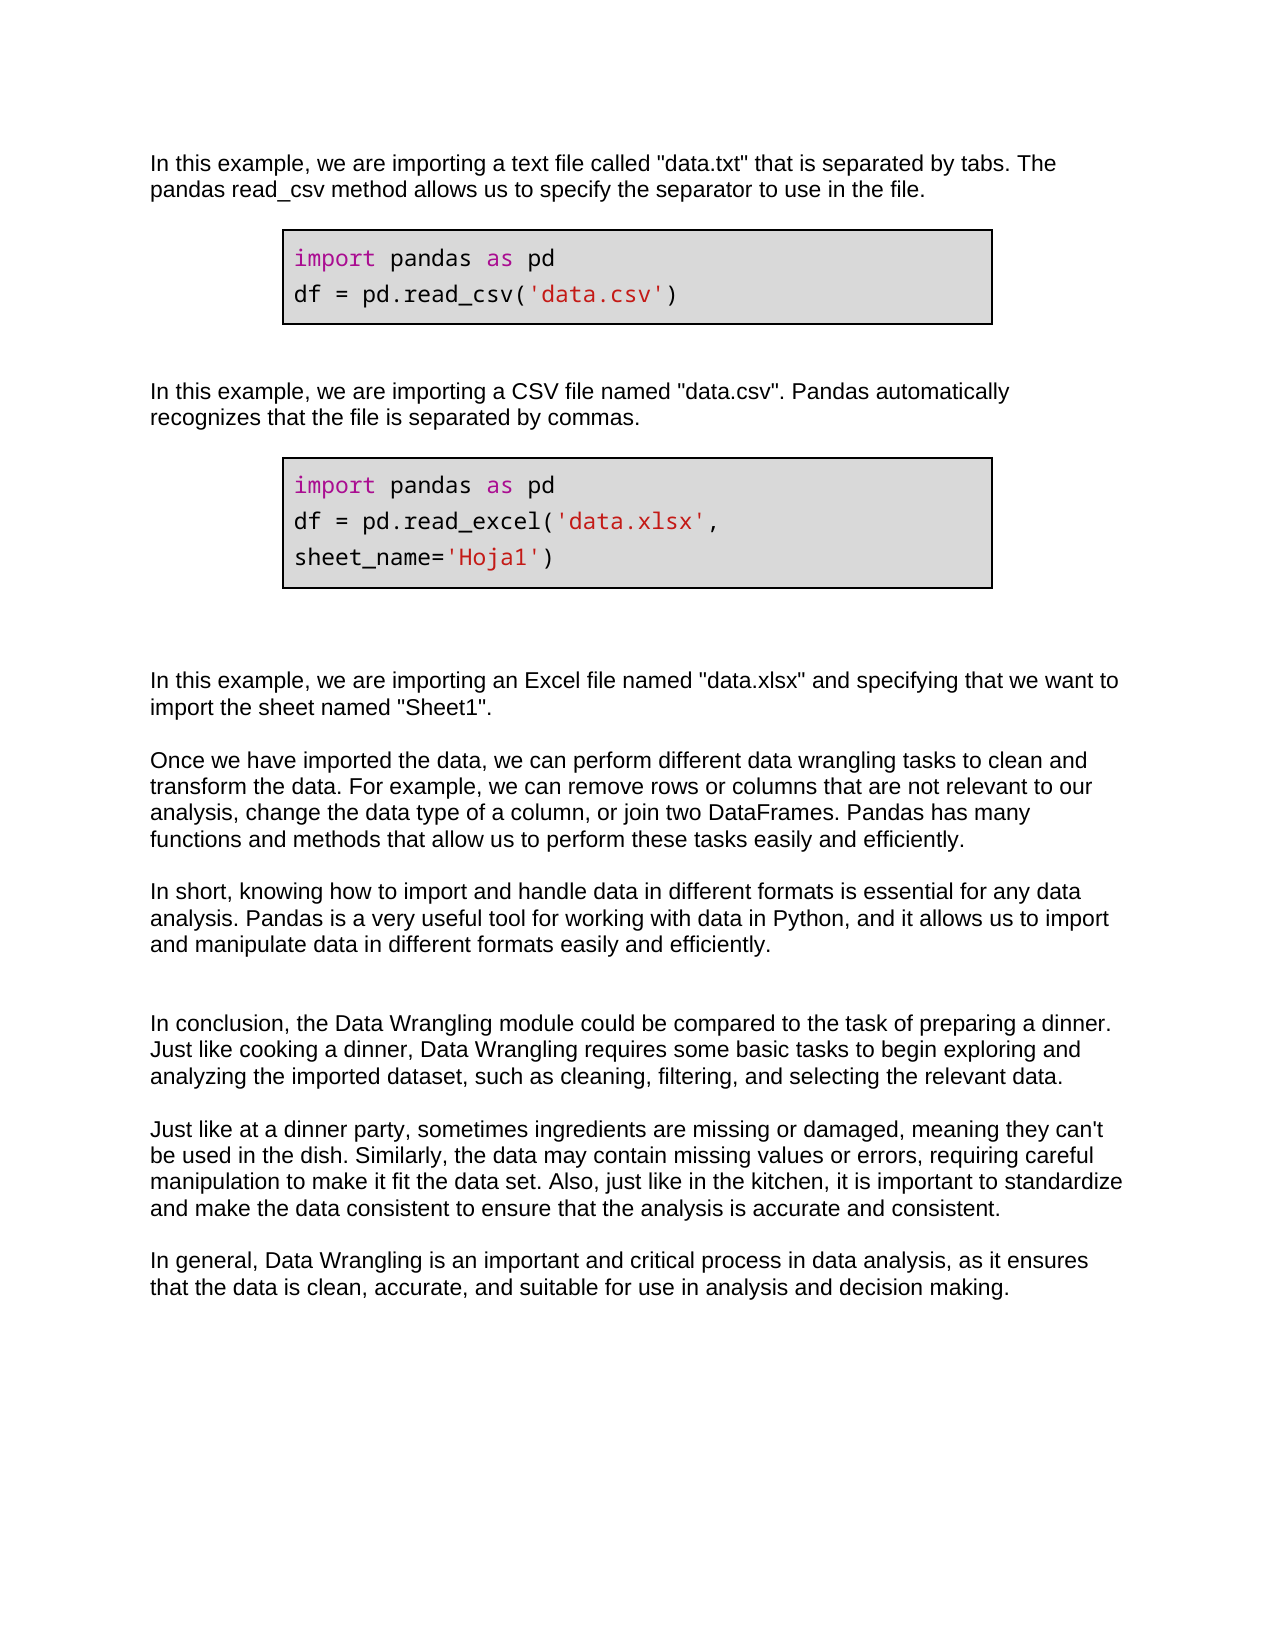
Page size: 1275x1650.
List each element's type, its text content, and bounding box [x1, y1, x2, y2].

text In conclusion, the Data Wrangling module could be compared to the task of preparing a dinner. Just like cooking a dinner, Data Wrangling requires some basic tasks to begin exploring and analyzing the imported dataset, such as cleaning, filtering, and selecting the relevant data. [150, 1010, 1125, 1089]
text In this example, we are importing a CSV file named "data.csv". Pandas automatically recognizes that the file is separated by commas. [150, 378, 1125, 431]
table_header import pandas as pd df = pd.read_csv('data.csv') [284, 231, 991, 323]
text In this example, we are importing a text file called "data.txt" that is separated by tabs. The pandas read_csv method allows us to specify the separator to use in the file. [150, 150, 1125, 203]
text In short, knowing how to import and handle data in different formats is essential for any data analysis. Pandas is a very useful tool for working with data in Python, and it allows us to import and manipulate data in different formats easily and efficiently. [150, 878, 1125, 957]
text In general, Data Wrangling is an important and critical process in data analysis, as it ensures that the data is clean, accurate, and suitable for use in analysis and decision making. [150, 1247, 1125, 1300]
text Once we have imported the data, we can perform different data wrangling tasks to clean and transform the data. For example, we can remove rows or columns that are not relevant to our analysis, change the data type of a column, or join two DataFrames. Pandas has many functions and methods that allow us to perform these tasks easily and efficiently. [150, 747, 1125, 852]
text In this example, we are importing an Excel file named "data.xlsx" and specifying that we want to import the sheet named "Sheet1". [150, 667, 1125, 720]
table_header import pandas as pd df = pd.read_excel('data.xlsx', sheet_name='Hoja1') [284, 459, 991, 587]
text Just like at a dinner party, sometimes ingredients are missing or damaged, meaning they can't be used in the dish. Similarly, the data may contain missing values ​​or errors, requiring careful manipulation to make it fit the data set. Also, just like in the kitchen, it is important to standardize and make the data consistent to ensure that the analysis is accurate and consistent. [150, 1116, 1125, 1221]
